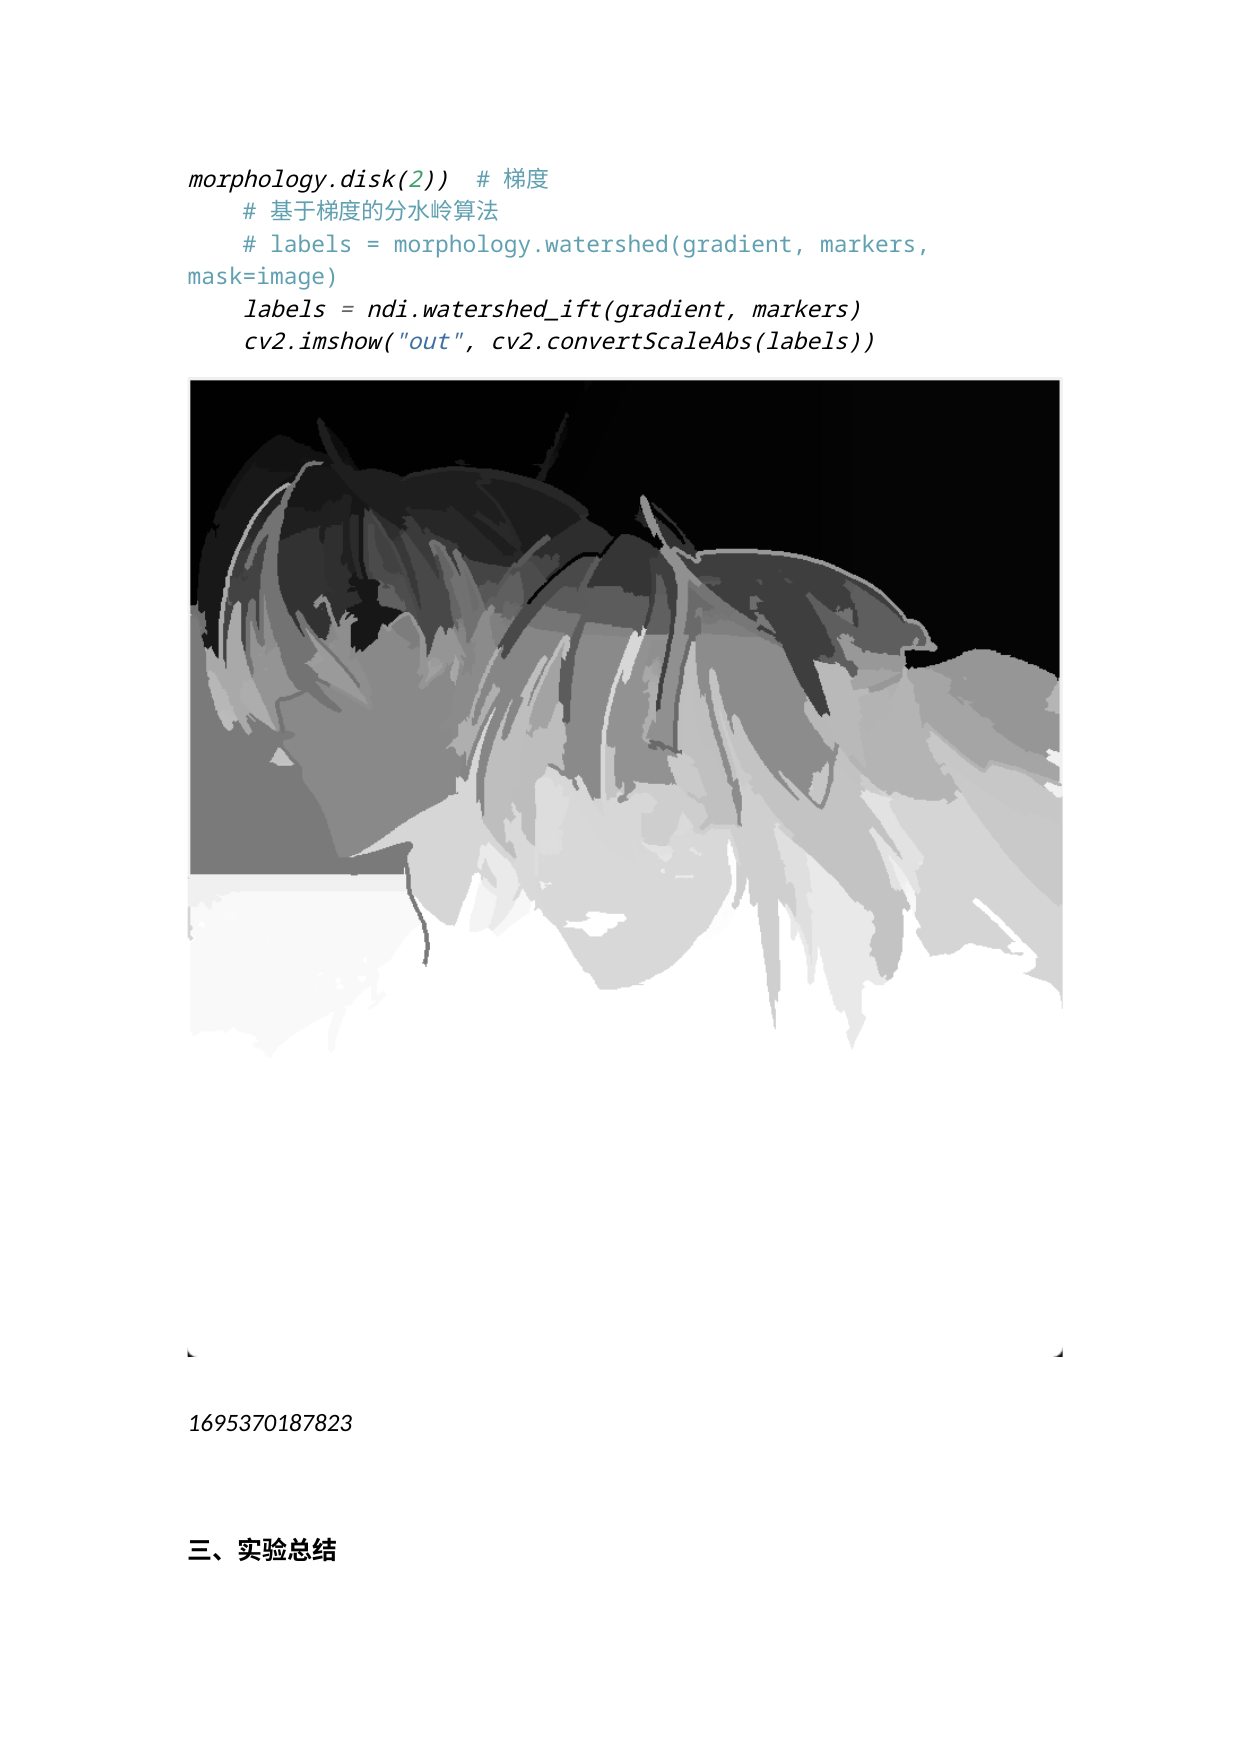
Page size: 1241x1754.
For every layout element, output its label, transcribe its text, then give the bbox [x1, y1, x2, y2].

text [187, 162, 1053, 357]
text 1695370187823 [187, 1406, 1053, 1439]
list 实验总结 [187, 1516, 1053, 1581]
picture [187, 377, 1063, 1357]
